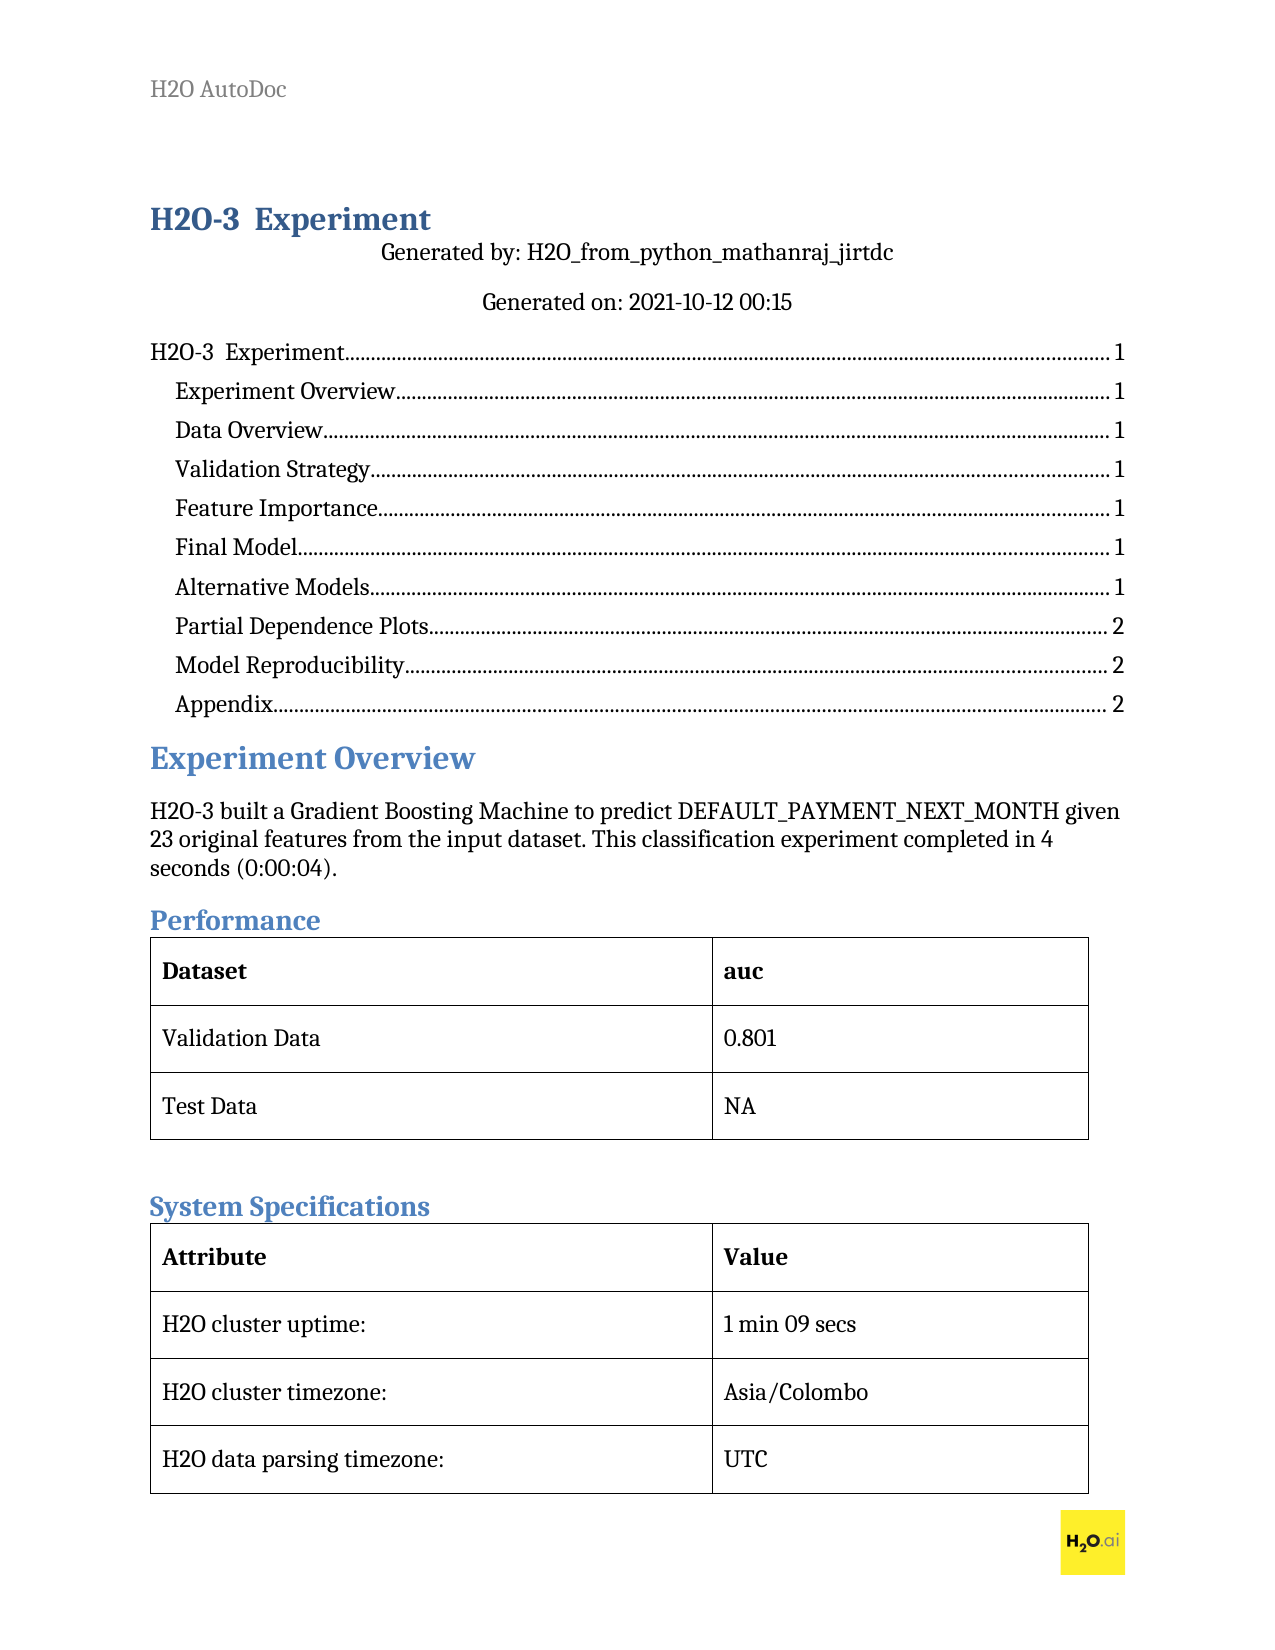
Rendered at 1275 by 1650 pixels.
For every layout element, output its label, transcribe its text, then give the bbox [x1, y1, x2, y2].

table_cell Asia/Colombo [713, 1359, 1088, 1425]
subtitle System Specifications [150, 1190, 1125, 1223]
table_cell 0.801 [713, 1006, 1088, 1072]
table_cell Validation Data [151, 1006, 712, 1072]
subtitle H2O-3 Experiment [150, 200, 1125, 238]
table_cell NA [713, 1073, 1088, 1139]
table_header auc [713, 938, 1088, 1004]
text Partial Dependence Plots 2 [175, 612, 1125, 640]
text Alternative Models 1 [175, 572, 1125, 601]
text Generated by: H2O_from_python_mathanraj_jirtdc [150, 238, 1125, 267]
table_cell H2O data parsing timezone: [151, 1426, 712, 1492]
text H2O-3 Experiment 1 [150, 337, 1125, 366]
text Validation Strategy 1 [175, 455, 1125, 484]
text Appendix 2 [175, 690, 1125, 719]
subtitle Experiment Overview [150, 739, 1125, 778]
table_header Attribute [151, 1224, 712, 1291]
subtitle Performance [150, 904, 1125, 937]
table_header Dataset [151, 938, 712, 1004]
text Feature Importance 1 [175, 494, 1125, 523]
table_header Value [713, 1224, 1088, 1291]
text Generated on: 2021-10-12 00:15 [150, 288, 1125, 317]
text H2O-3 built a Gradient Boosting Machine to predict DEFAULT_PAYMENT_NEXT_MONTH given 23 original features from the input dataset. This classification experiment completed in 4 seconds (0:00:04). [150, 797, 1125, 883]
table_cell UTC [713, 1426, 1088, 1492]
picture [1060, 1510, 1125, 1575]
text Model Reproducibility 2 [175, 651, 1125, 679]
table_cell H2O cluster uptime: [151, 1292, 712, 1358]
table_cell H2O cluster timezone: [151, 1359, 712, 1425]
table_cell Test Data [151, 1073, 712, 1139]
text Data Overview 1 [175, 416, 1125, 444]
text Experiment Overview 1 [175, 377, 1125, 405]
text Final Model 1 [175, 533, 1125, 562]
table_cell 1 min 09 secs [713, 1292, 1088, 1358]
